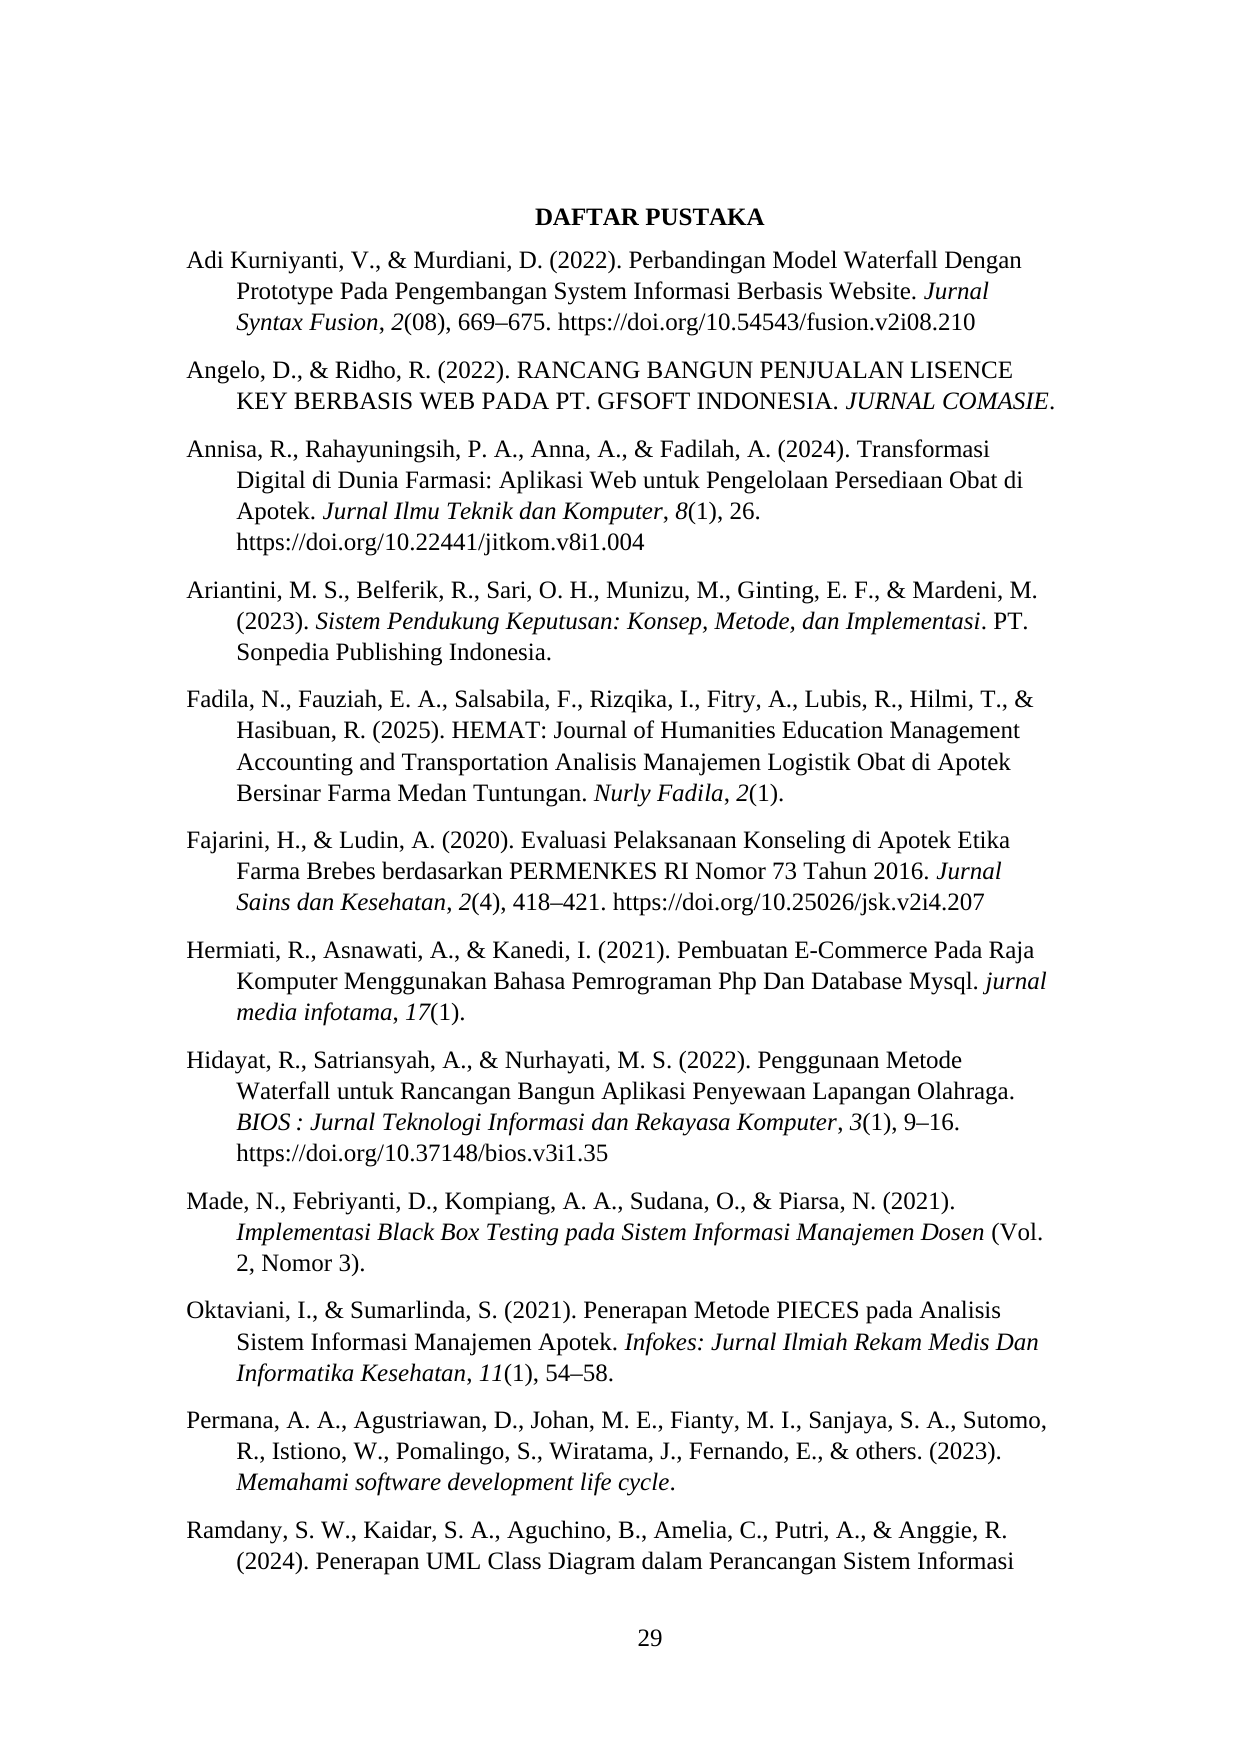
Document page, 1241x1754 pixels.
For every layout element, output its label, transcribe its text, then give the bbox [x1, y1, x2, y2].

subtitle DAFTAR PUSTAKA [236, 202, 1063, 231]
